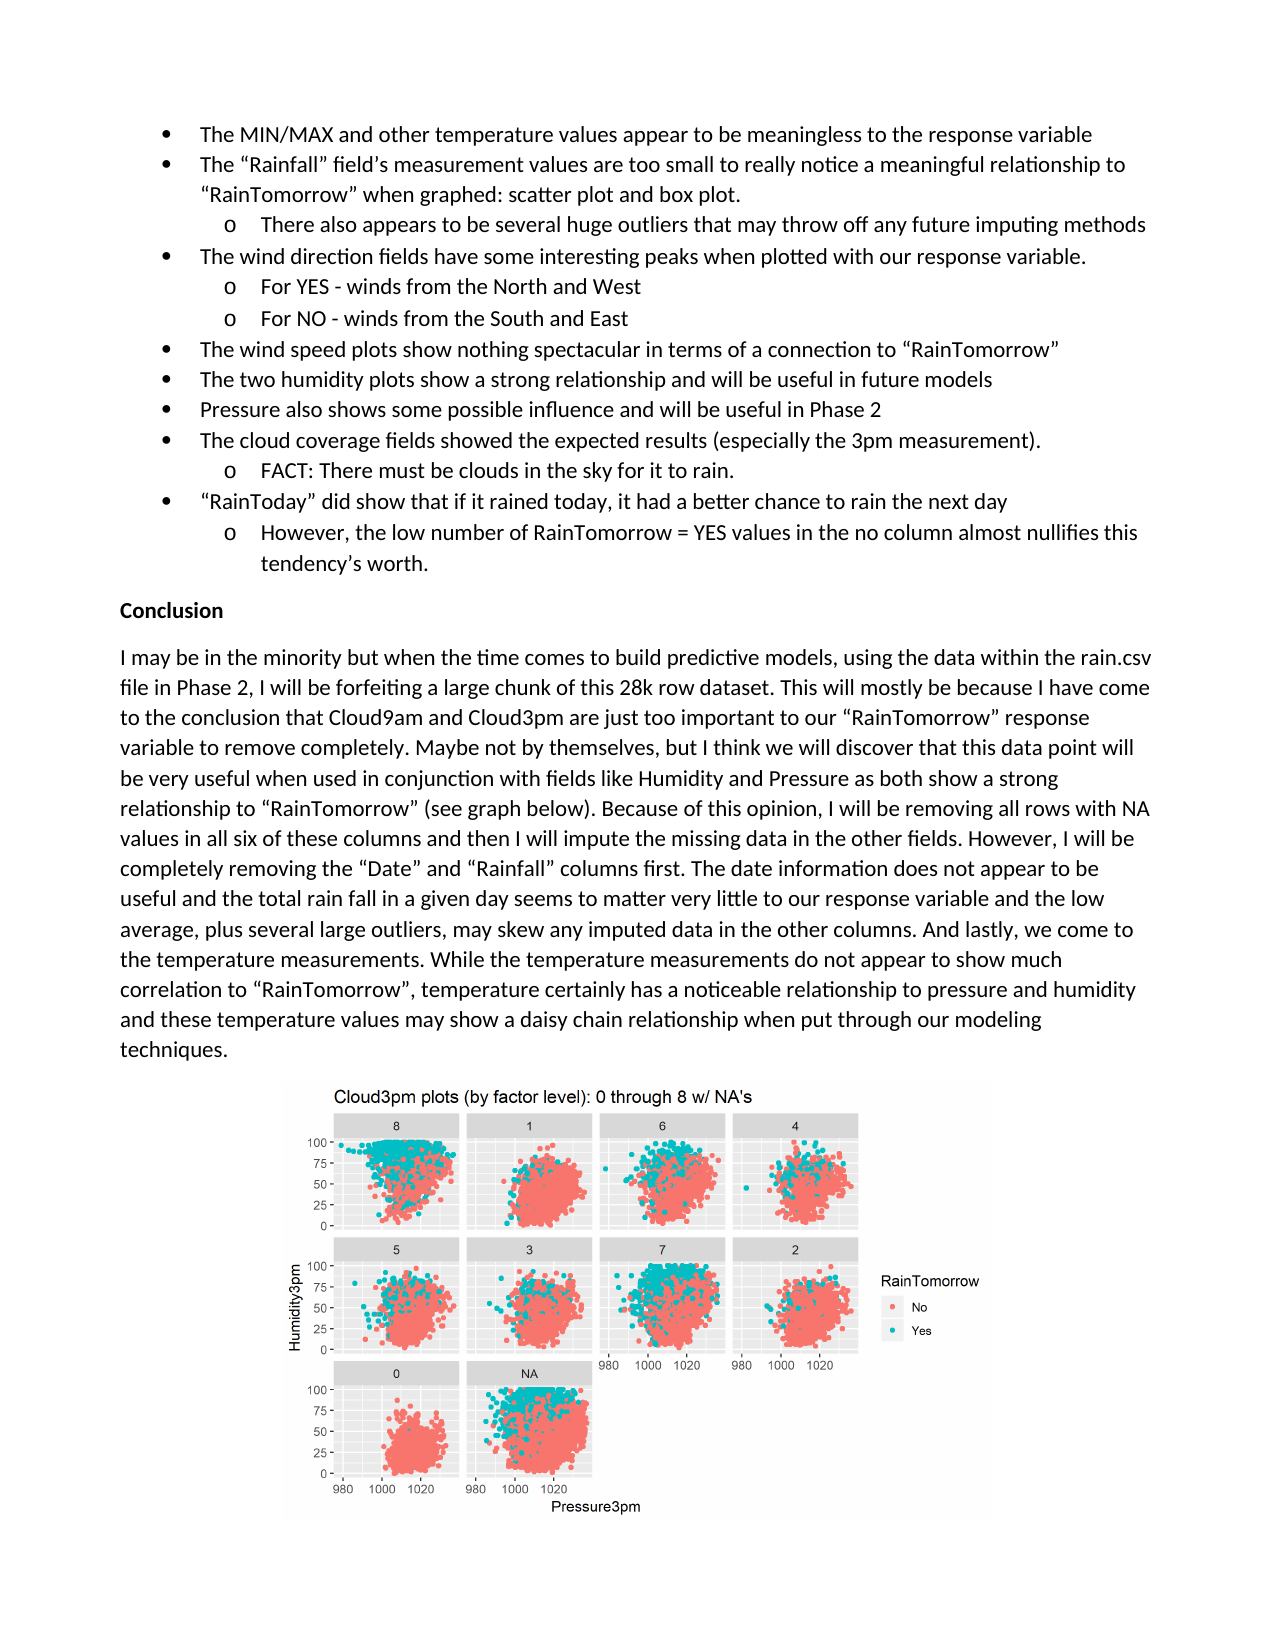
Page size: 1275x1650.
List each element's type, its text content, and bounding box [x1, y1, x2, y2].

text Conclusion [120, 596, 1155, 624]
list The cloud coverage fields showed the expected results (especially the 3pm measurement). [162, 426, 1155, 454]
list For NO - winds from the South and East [223, 304, 1155, 333]
picture [281, 1082, 994, 1522]
list However, the low number of RainTomorrow = YES values in the no column almost nullifies this tendency’s worth. [223, 518, 1155, 577]
list For YES - winds from the North and West [223, 272, 1155, 301]
list The “Rainfall” field’s measurement values are too small to really notice a meaningful relationship to “RainTomorrow” when graphed: scatter plot and box plot. [162, 150, 1155, 208]
text I may be in the minority but when the time comes to build predictive models, using the data within the rain.csv file in Phase 2, I will be forfeiting a large chunk of this 28k row dataset. This will mostly be because I have come to the conclusion that Cloud9am and Cloud3pm are just too important to our “RainTomorrow” response variable to remove completely. Maybe not by themselves, but I think we will discover that this data point will be very useful when used in conjunction with fields like Humidity and Pressure as both show a strong relationship to “RainTomorrow” (see graph below). Because of this opinion, I will be removing all rows with NA values in all six of these columns and then I will impute the missing data in the other fields. However, I will be completely removing the “Date” and “Rainfall” columns first. The date information does not appear to be useful and the total rain fall in a given day seems to matter very little to our response variable and the low average, plus several large outliers, may skew any imputed data in the other columns. And lastly, we come to the temperature measurements. While the temperature measurements do not appear to show much correlation to “RainTomorrow”, temperature certainly has a noticeable relationship to pressure and humidity and these temperature values may show a daisy chain relationship when put through our modeling techniques. [120, 643, 1155, 1063]
list The MIN/MAX and other temperature values appear to be meaningless to the response variable [162, 120, 1155, 148]
list The two humidity plots show a strong relationship and will be useful in future models [162, 365, 1155, 393]
list The wind speed plots show nothing spectacular in terms of a connection to “RainTomorrow” [162, 335, 1155, 363]
list There also appears to be several huge outliers that may throw off any future imputing methods [223, 211, 1155, 240]
list Pressure also shows some possible influence and will be useful in Phase 2 [162, 396, 1155, 424]
list “RainToday” did show that if it rained today, it had a better chance to rain the next day [162, 487, 1155, 516]
list The wind direction fields have some interesting peaks when plotted with our response variable. [162, 242, 1155, 270]
list FACT: There must be clouds in the sky for it to rain. [223, 456, 1155, 485]
